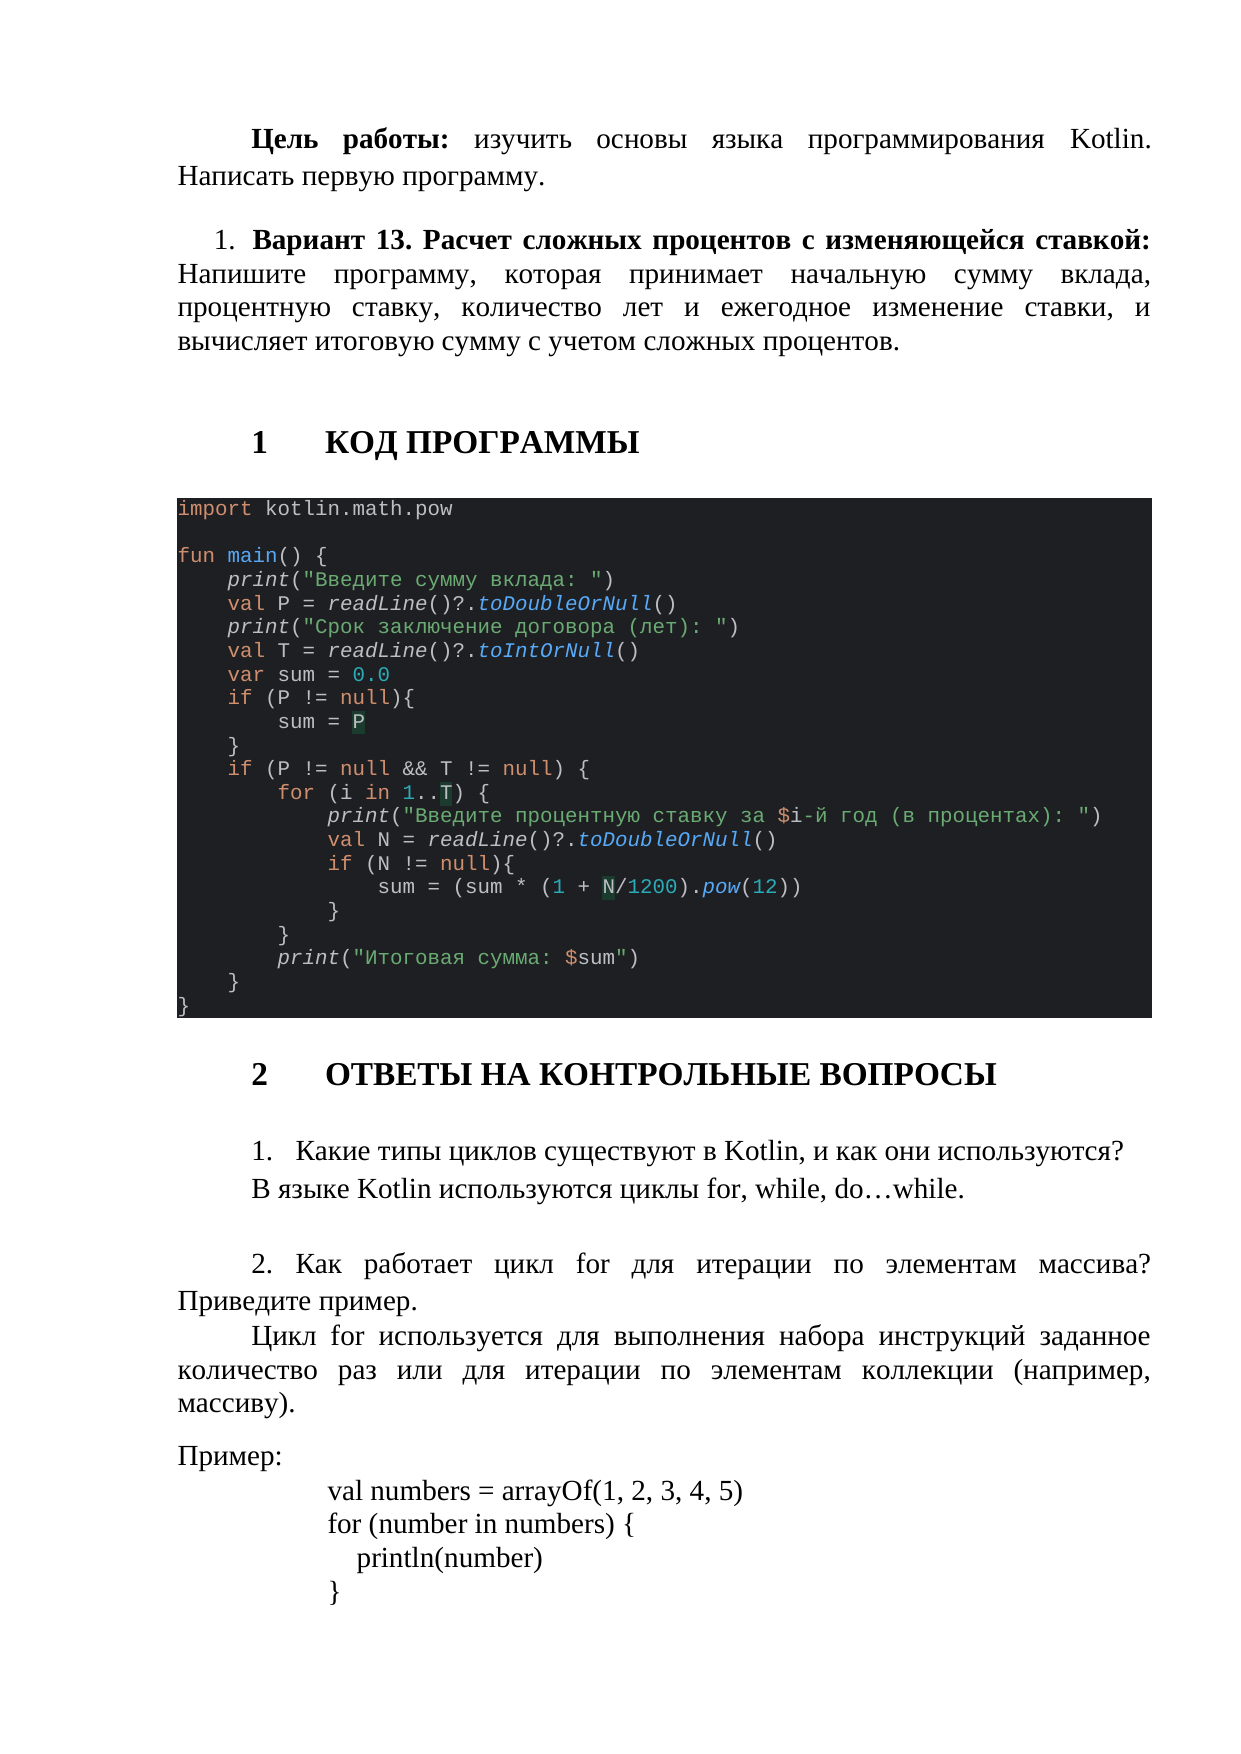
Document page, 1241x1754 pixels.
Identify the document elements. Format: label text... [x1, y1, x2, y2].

text import kotlin.math.pow fun main() { print("Введите сумму вклада: ") val P = readLine()?.toDoubleOrNull() print("Срок заключение договора (лет): ") val T = readLine()?.toIntOrNull() var sum = 0.0 if (P != null){ sum = P } if (P != null && T != null) { for (i in 1..T) { print("Введите процентную ставку за $i-й год (в процентах): ") val N = readLine()?.toDoubleOrNull() if (N != null){ sum = (sum * (1 + N/1200).pow(12)) } } print("Итоговая сумма: $sum") } } [177, 498, 1152, 1018]
text println(number) [327, 1540, 1152, 1574]
text Цикл for используется для выполнения набора инструкций заданное количество раз или для итерации по элементам коллекции (например, массиву). [177, 1318, 1152, 1419]
list В языке Kotlin используются циклы for, while, do…while. [177, 1168, 1152, 1206]
text Пример: [177, 1436, 1152, 1473]
text Цель работы: изучить основы языка программирования Kotlin. Написать первую программу. [177, 118, 1152, 193]
subtitle ОТВЕТЫ НА КОНТРОЛЬНЫЕ ВОПРОСЫ [177, 1056, 1152, 1093]
list Какие типы циклов существуют в Kotlin, и как они используются? [177, 1131, 1152, 1168]
text for (number in numbers) { [327, 1507, 1152, 1540]
list Вариант 13. Расчет сложных процентов с изменяющейся ставкой: Напишите программу, которая принимает начальную сумму вклада, процентную ставку, количество лет и ежегодное изменение ставки, и вычисляет итоговую сумму с учетом сложных процентов. [177, 222, 1152, 356]
subtitle КОД ПРОГРАММЫ [177, 423, 1152, 461]
text } [327, 1574, 1152, 1607]
text val numbers = arrayOf(1, 2, 3, 4, 5) [327, 1473, 1152, 1507]
list Как работает цикл for для итерации по элементам массива? Приведите пример. [177, 1243, 1152, 1318]
